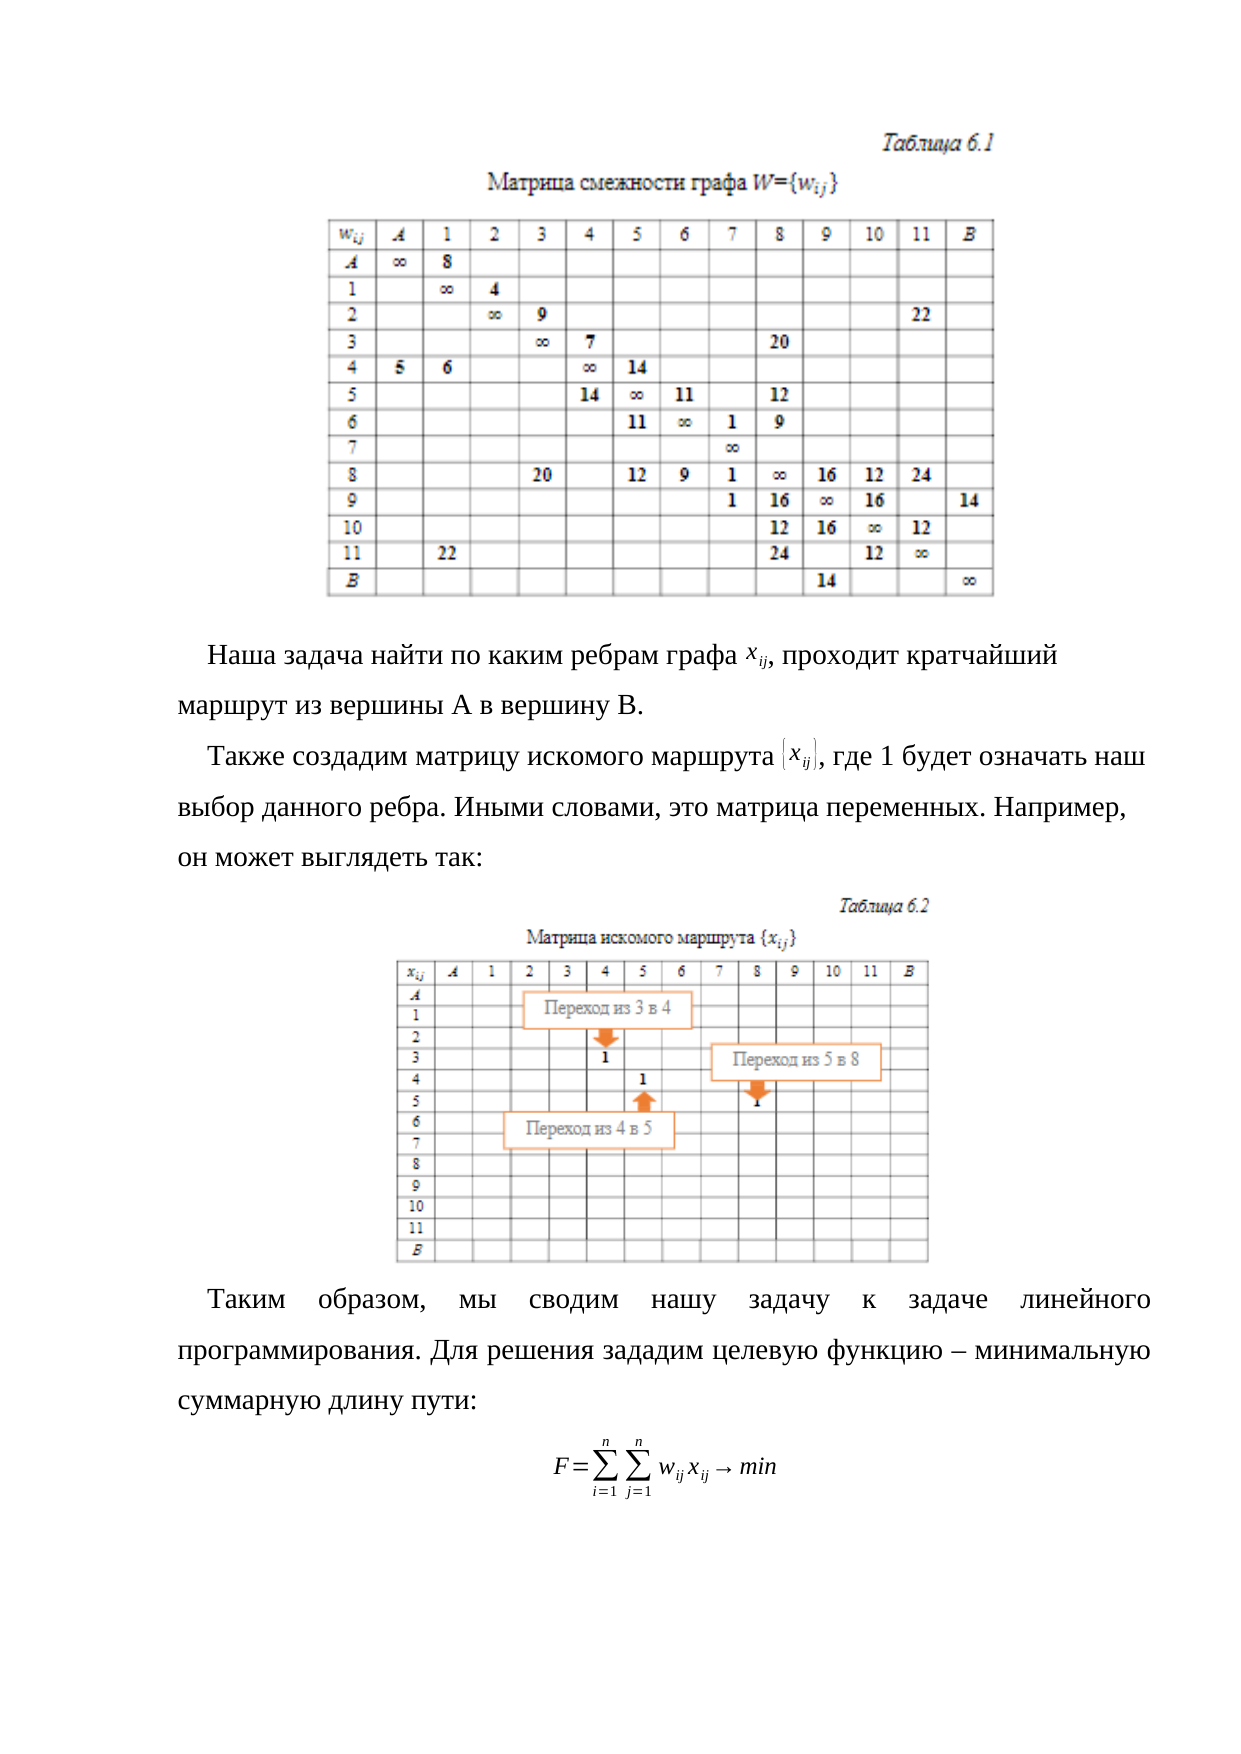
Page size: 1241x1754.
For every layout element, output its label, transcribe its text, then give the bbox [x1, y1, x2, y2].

text Также создадим матрицу искомого маршрута , где 1 будет означать наш выбор данного ребра. Иными словами, это матрица переменных. Например, он может выглядеть так: [177, 737, 1152, 873]
text Наша задача найти по каким ребрам графа , проходит кратчайший маршрут из вершины А в вершину В. [177, 637, 1152, 721]
picture [313, 118, 1016, 609]
picture [389, 889, 940, 1268]
text Таким образом, мы сводим нашу задачу к задаче линейного программирования. Для решения зададим целевую функцию – минимальную суммарную длину пути: [177, 1281, 1152, 1416]
